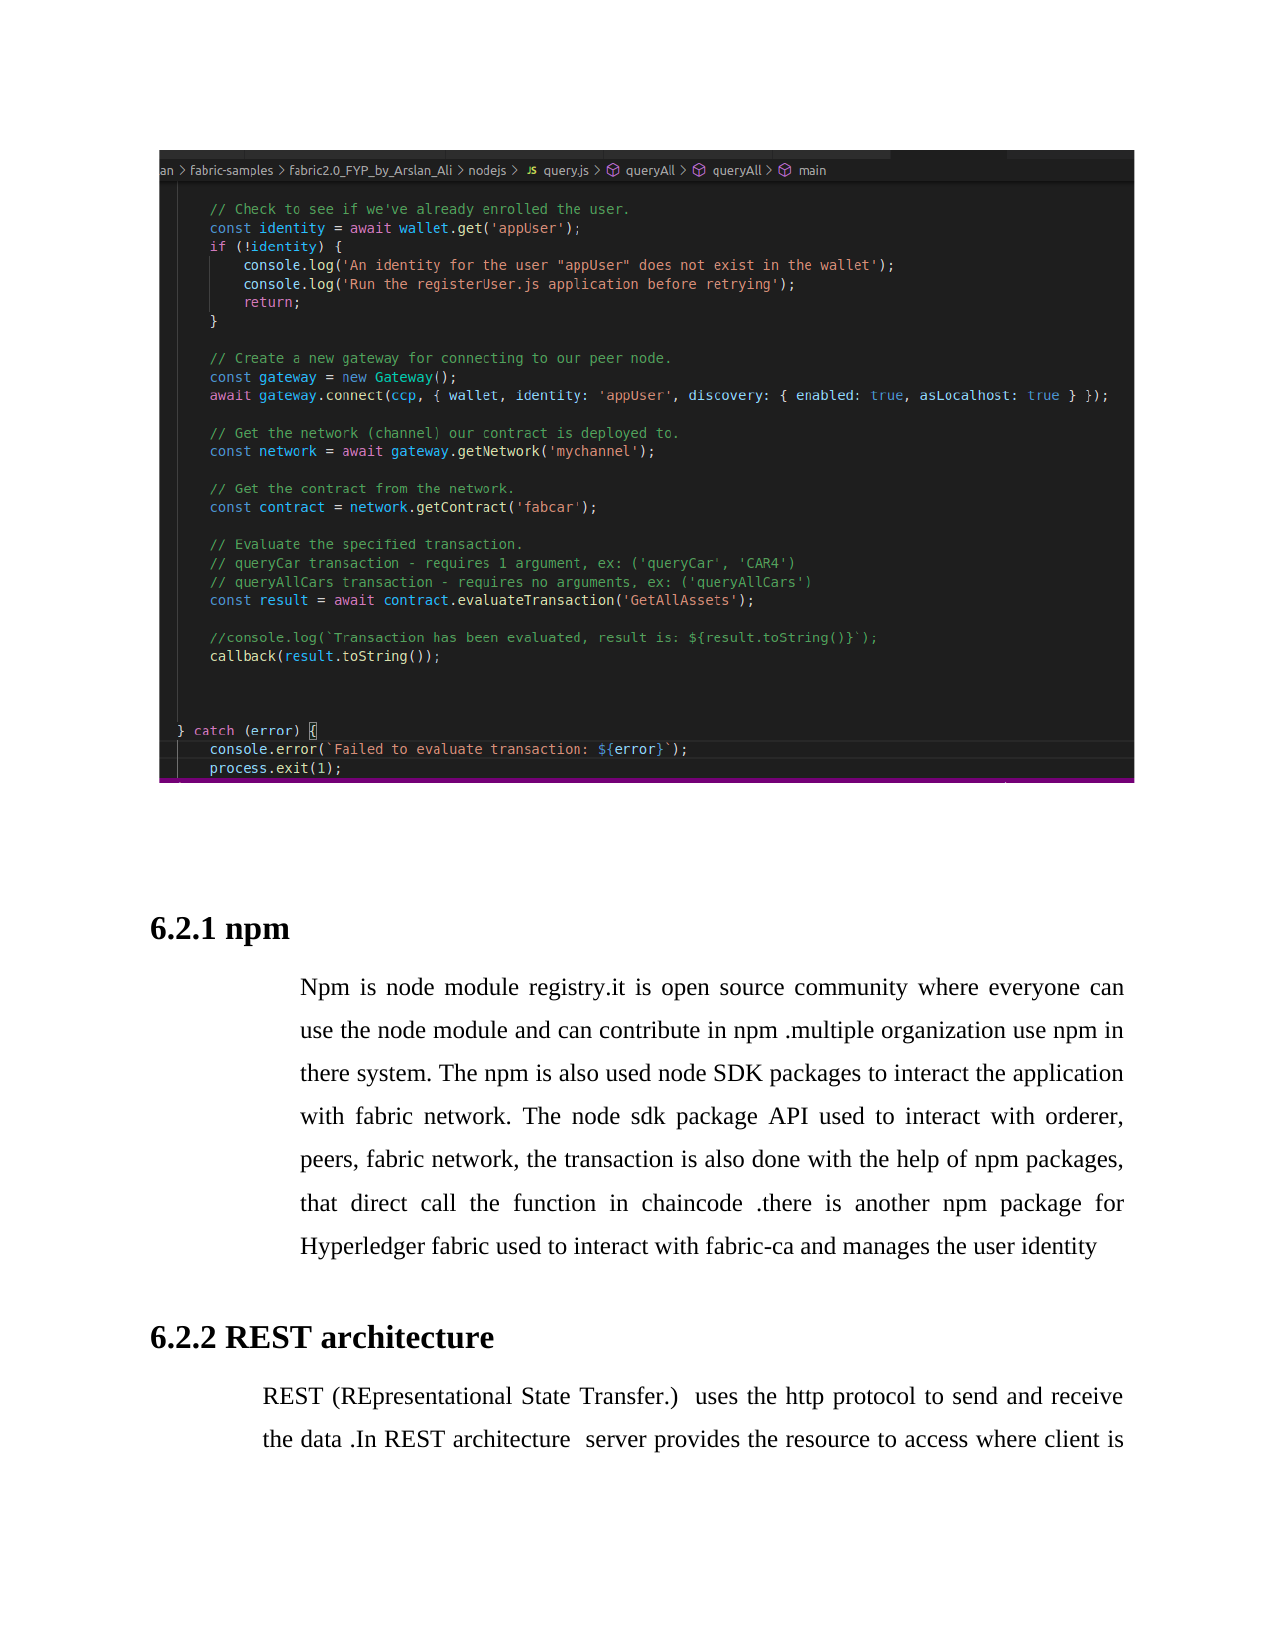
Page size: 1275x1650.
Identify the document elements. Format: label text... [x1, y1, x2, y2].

text 6.2.1 npm [150, 908, 1125, 947]
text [262, 1381, 1125, 1453]
list REST architecture [150, 1317, 1125, 1355]
picture [159, 150, 1135, 783]
list Npm is node module registry.it is open source community where everyone can use the node module and can contribute in npm .multiple organization use npm in there system. The npm is also used node SDK packages to interact the application with fabric network. The node sdk package API used to interact with orderer, peers, fabric network, the transaction is also done with the help of npm packages, that direct call the function in chaincode .there is another npm package for Hyperledger fabric used to interact with fabric-ca and manages the user identity [300, 972, 1125, 1259]
